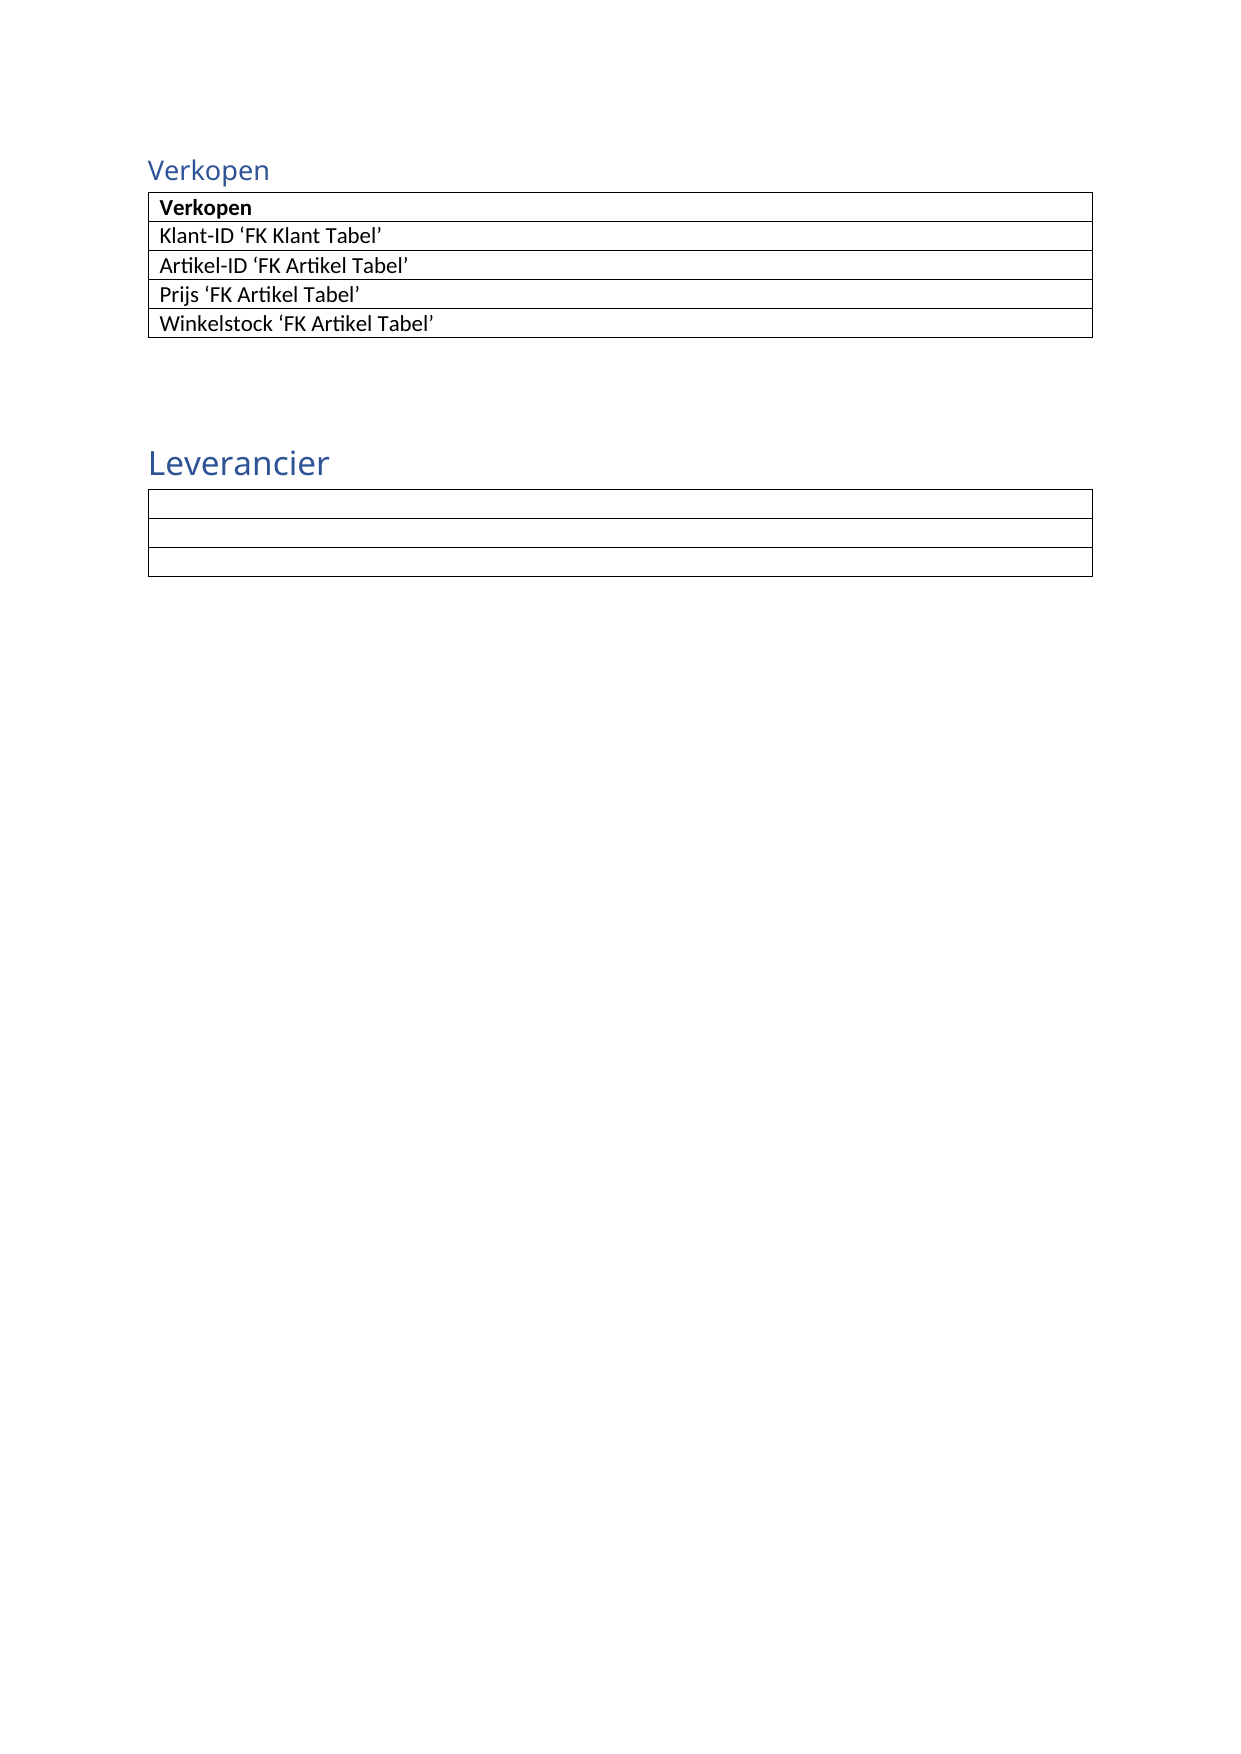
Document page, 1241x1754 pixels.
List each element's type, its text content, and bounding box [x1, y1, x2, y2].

subtitle Verkopen [148, 152, 1093, 189]
table_cell Artikel-ID ‘FK Artikel Tabel’ [149, 251, 1092, 279]
table_cell Prijs ‘FK Artikel Tabel’ [149, 280, 1092, 308]
table_cell Winkelstock ‘FK Artikel Tabel’ [149, 309, 1092, 337]
table_cell Klant-ID ‘FK Klant Tabel’ [149, 222, 1092, 250]
table_header Verkopen [149, 193, 1092, 221]
subtitle Leverancier [148, 440, 1093, 485]
table_cell [149, 519, 1092, 547]
table_header [149, 490, 1092, 518]
table_cell [149, 548, 1092, 576]
